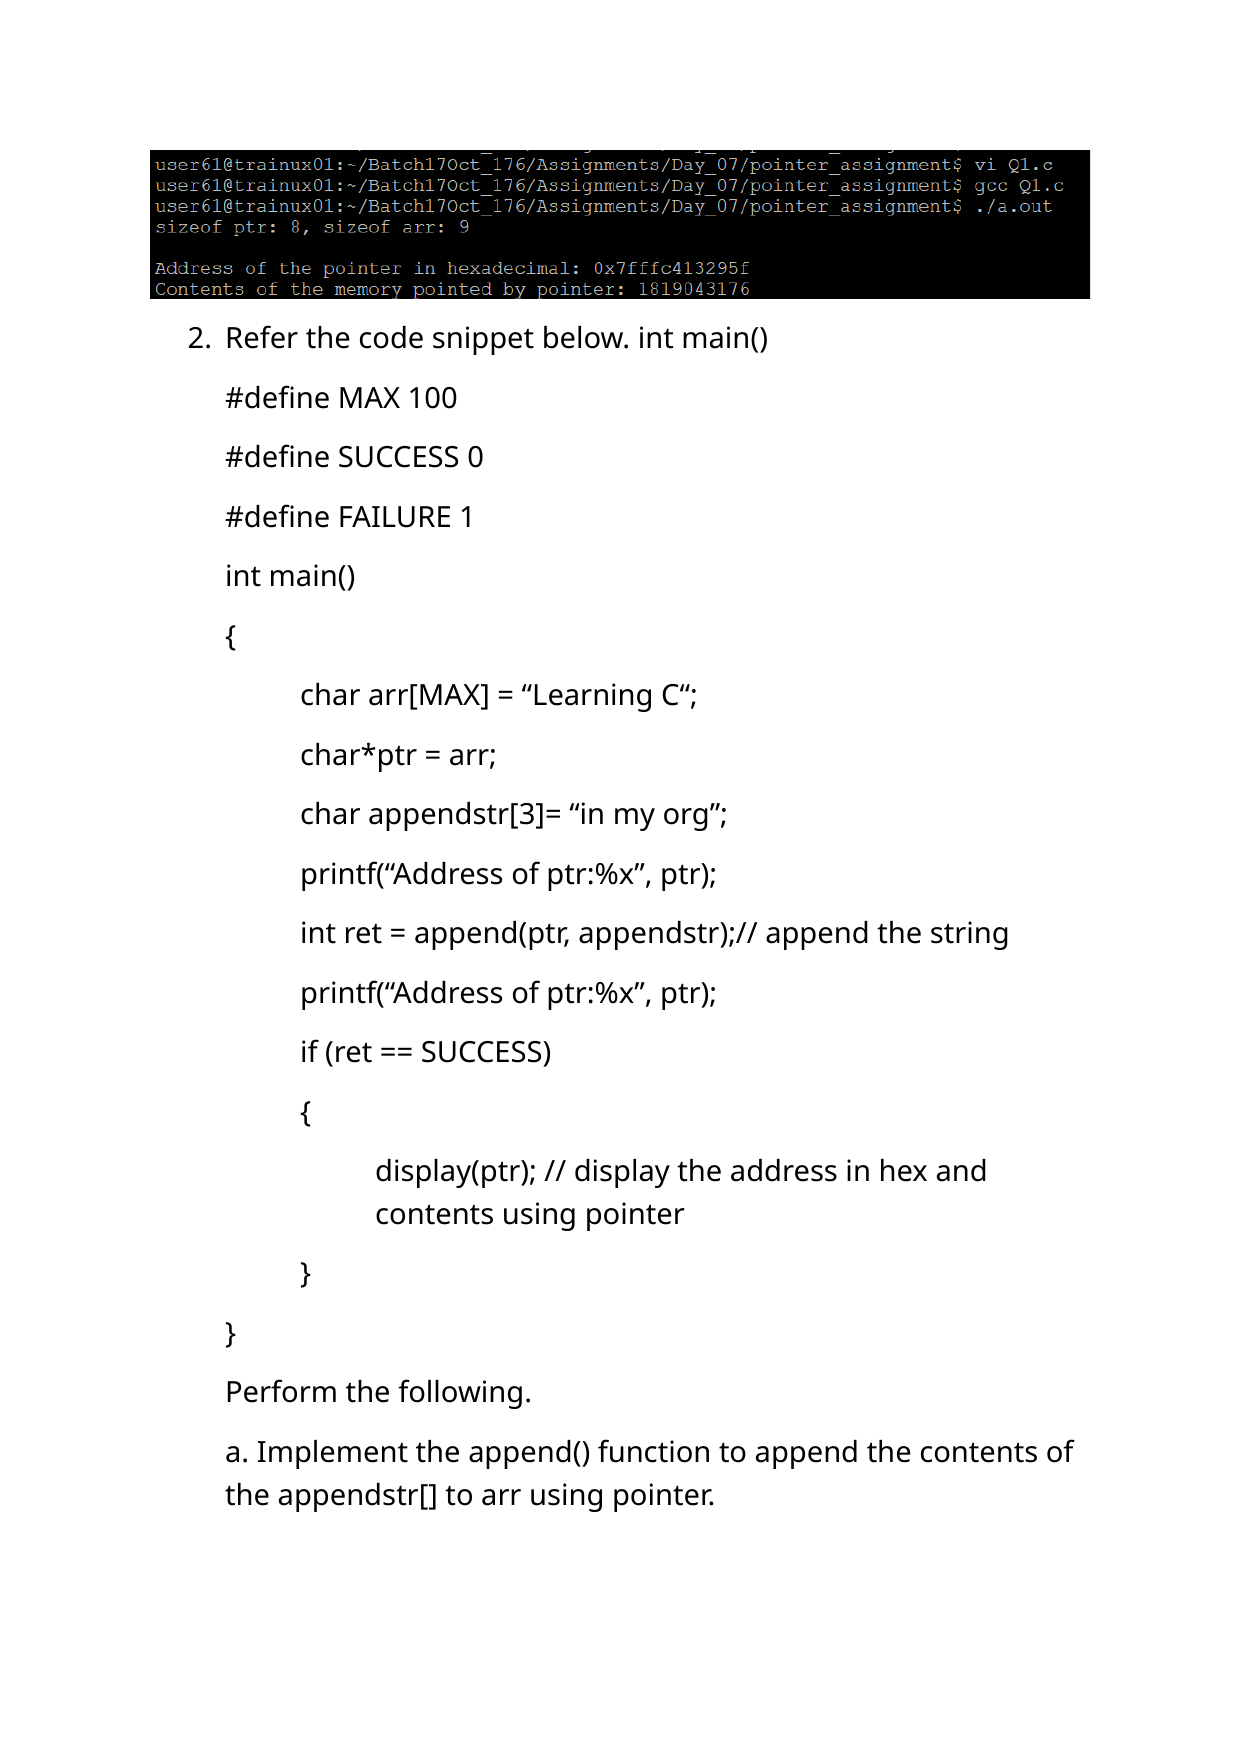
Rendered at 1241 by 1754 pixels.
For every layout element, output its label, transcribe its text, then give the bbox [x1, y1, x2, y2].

text int main() [225, 556, 1090, 595]
text #define FAILURE 1 [225, 496, 1090, 536]
text #define SUCCESS 0 [225, 437, 1090, 476]
text char arr[MAX] = “Learning C“; [300, 675, 1090, 714]
text { [300, 1091, 1090, 1131]
text printf(“Address of ptr:%x”, ptr); [300, 853, 1090, 893]
text char appendstr[3]= “in my org”; [300, 794, 1090, 833]
text if (ret == SUCCESS) [300, 1032, 1090, 1071]
text display(ptr); // display the address in hex and contents using pointer [375, 1151, 1090, 1233]
text { [225, 615, 1090, 655]
text char*ptr = arr; [300, 734, 1090, 774]
text int ret = append(ptr, appendstr);// append the string [300, 913, 1090, 952]
text printf(“Address of ptr:%x”, ptr); [300, 972, 1090, 1012]
text Perform the following. [225, 1372, 1090, 1411]
text #define MAX 100 [225, 377, 1090, 417]
text } [225, 1312, 1090, 1352]
text a. Implement the append() function to append the contents of the appendstr[] to arr using pointer. [225, 1431, 1090, 1514]
text } [300, 1253, 1090, 1292]
picture [150, 150, 1091, 299]
list Refer the code snippet below. int main() [187, 318, 1090, 357]
